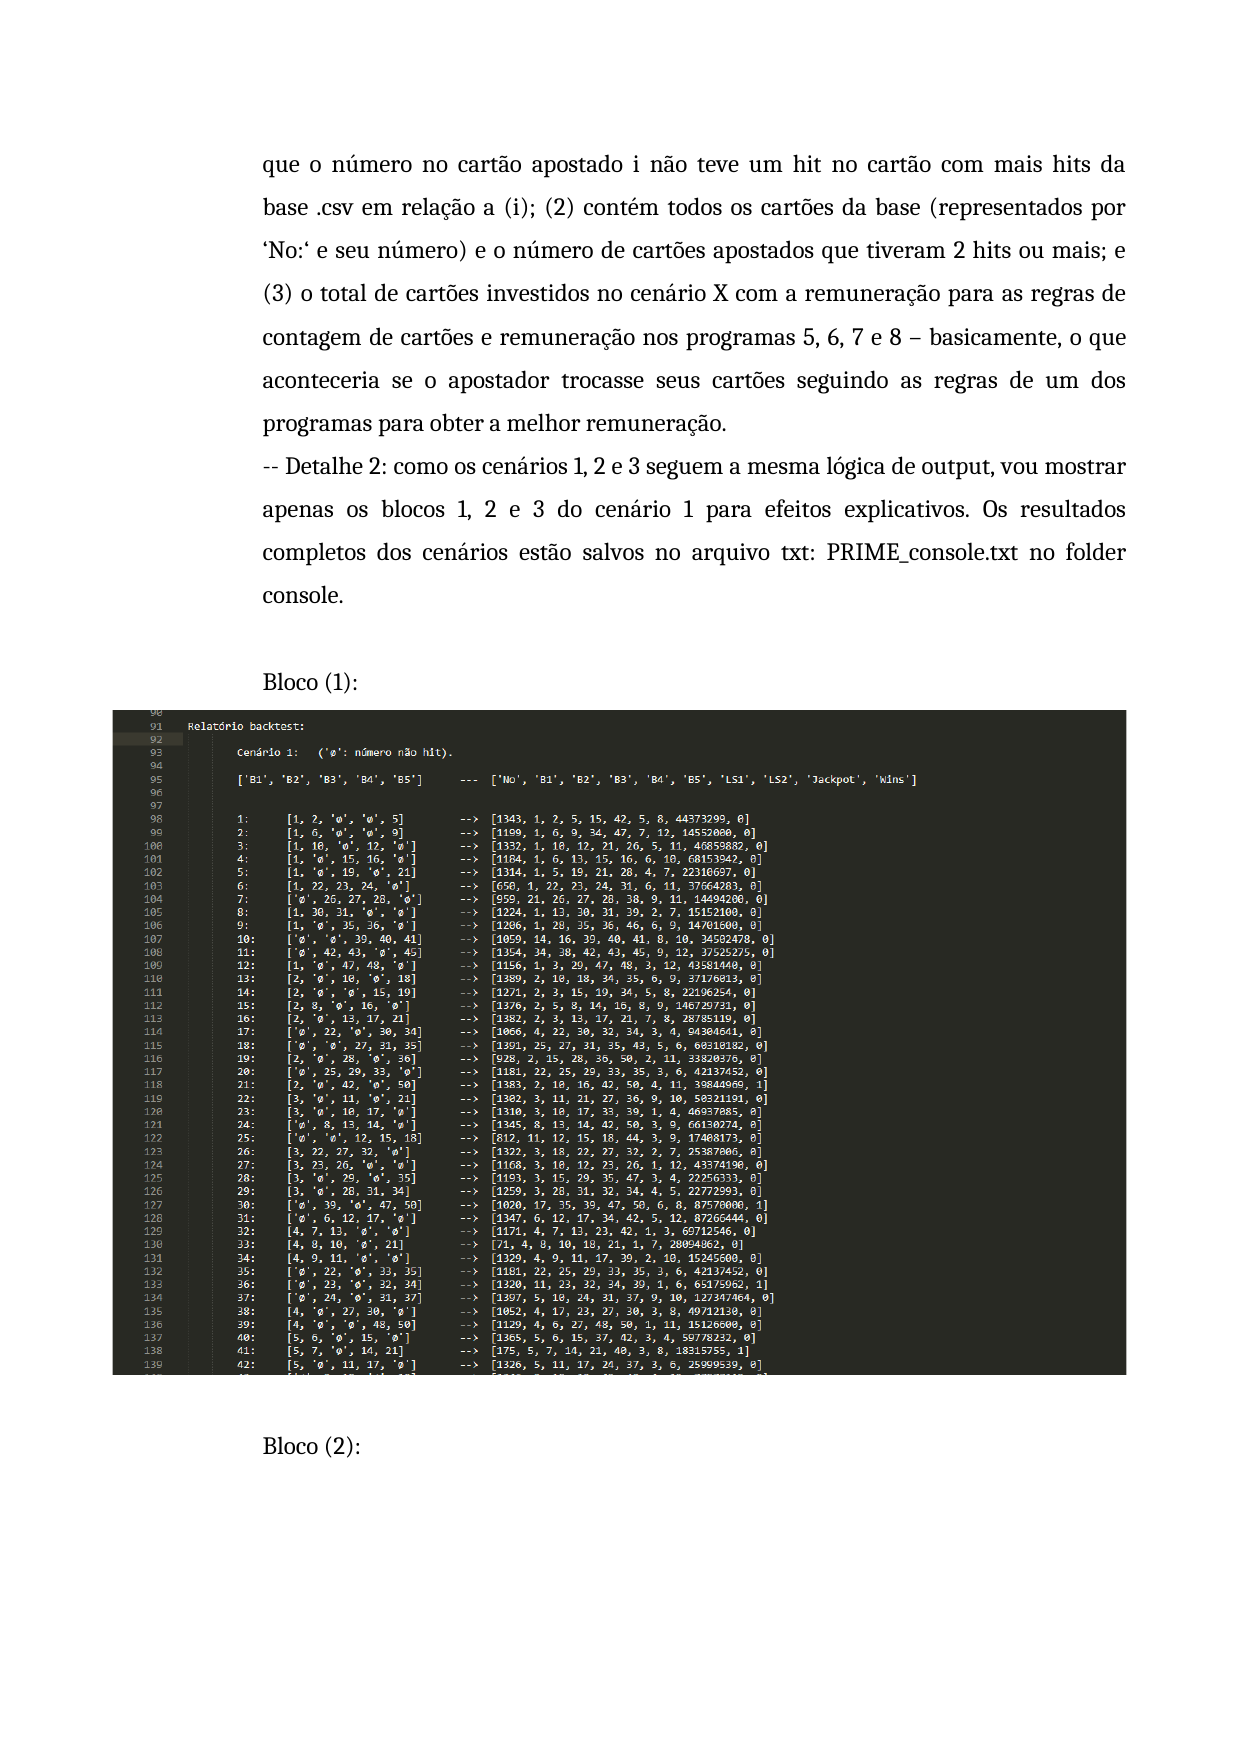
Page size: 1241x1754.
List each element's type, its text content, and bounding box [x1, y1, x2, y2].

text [262, 150, 1128, 437]
text Bloco (1): [262, 667, 1128, 696]
text -- Detalhe 2: como os cenários 1, 2 e 3 seguem a mesma lógica de output, vou mostrar apenas os blocos 1, 2 e 3 do cenário 1 para efeitos explicativos. Os resultados completos dos cenários estão salvos no arquivo txt: PRIME_console.txt no folder console. [262, 452, 1128, 610]
text Bloco (2): [112, 1432, 1128, 1461]
picture [112, 710, 1127, 1375]
